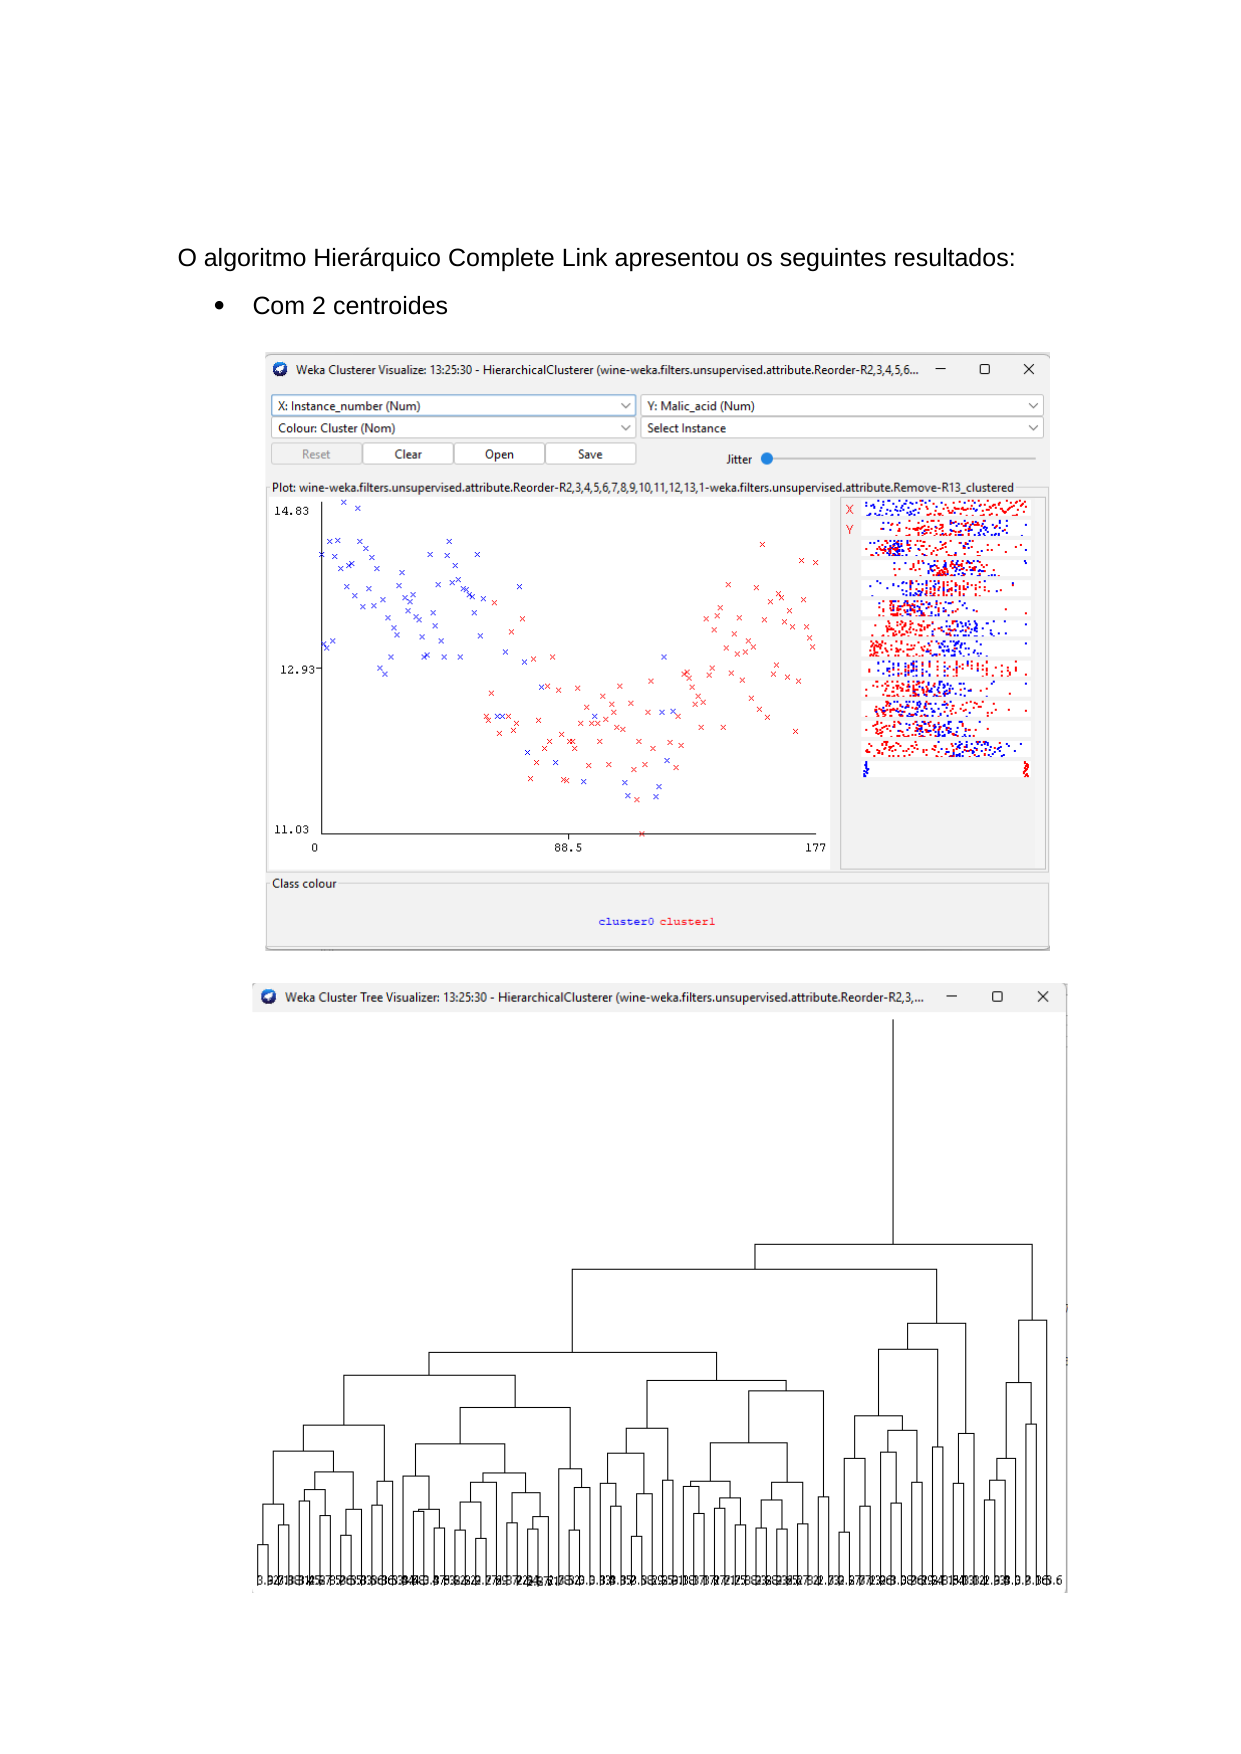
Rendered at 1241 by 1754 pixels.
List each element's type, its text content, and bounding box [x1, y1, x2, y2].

picture [252, 983, 1068, 1593]
picture [265, 352, 1050, 951]
text O algoritmo Hierárquico Complete Link apresentou os seguintes resultados: [177, 243, 1063, 272]
list Com 2 centroides [215, 291, 1063, 319]
